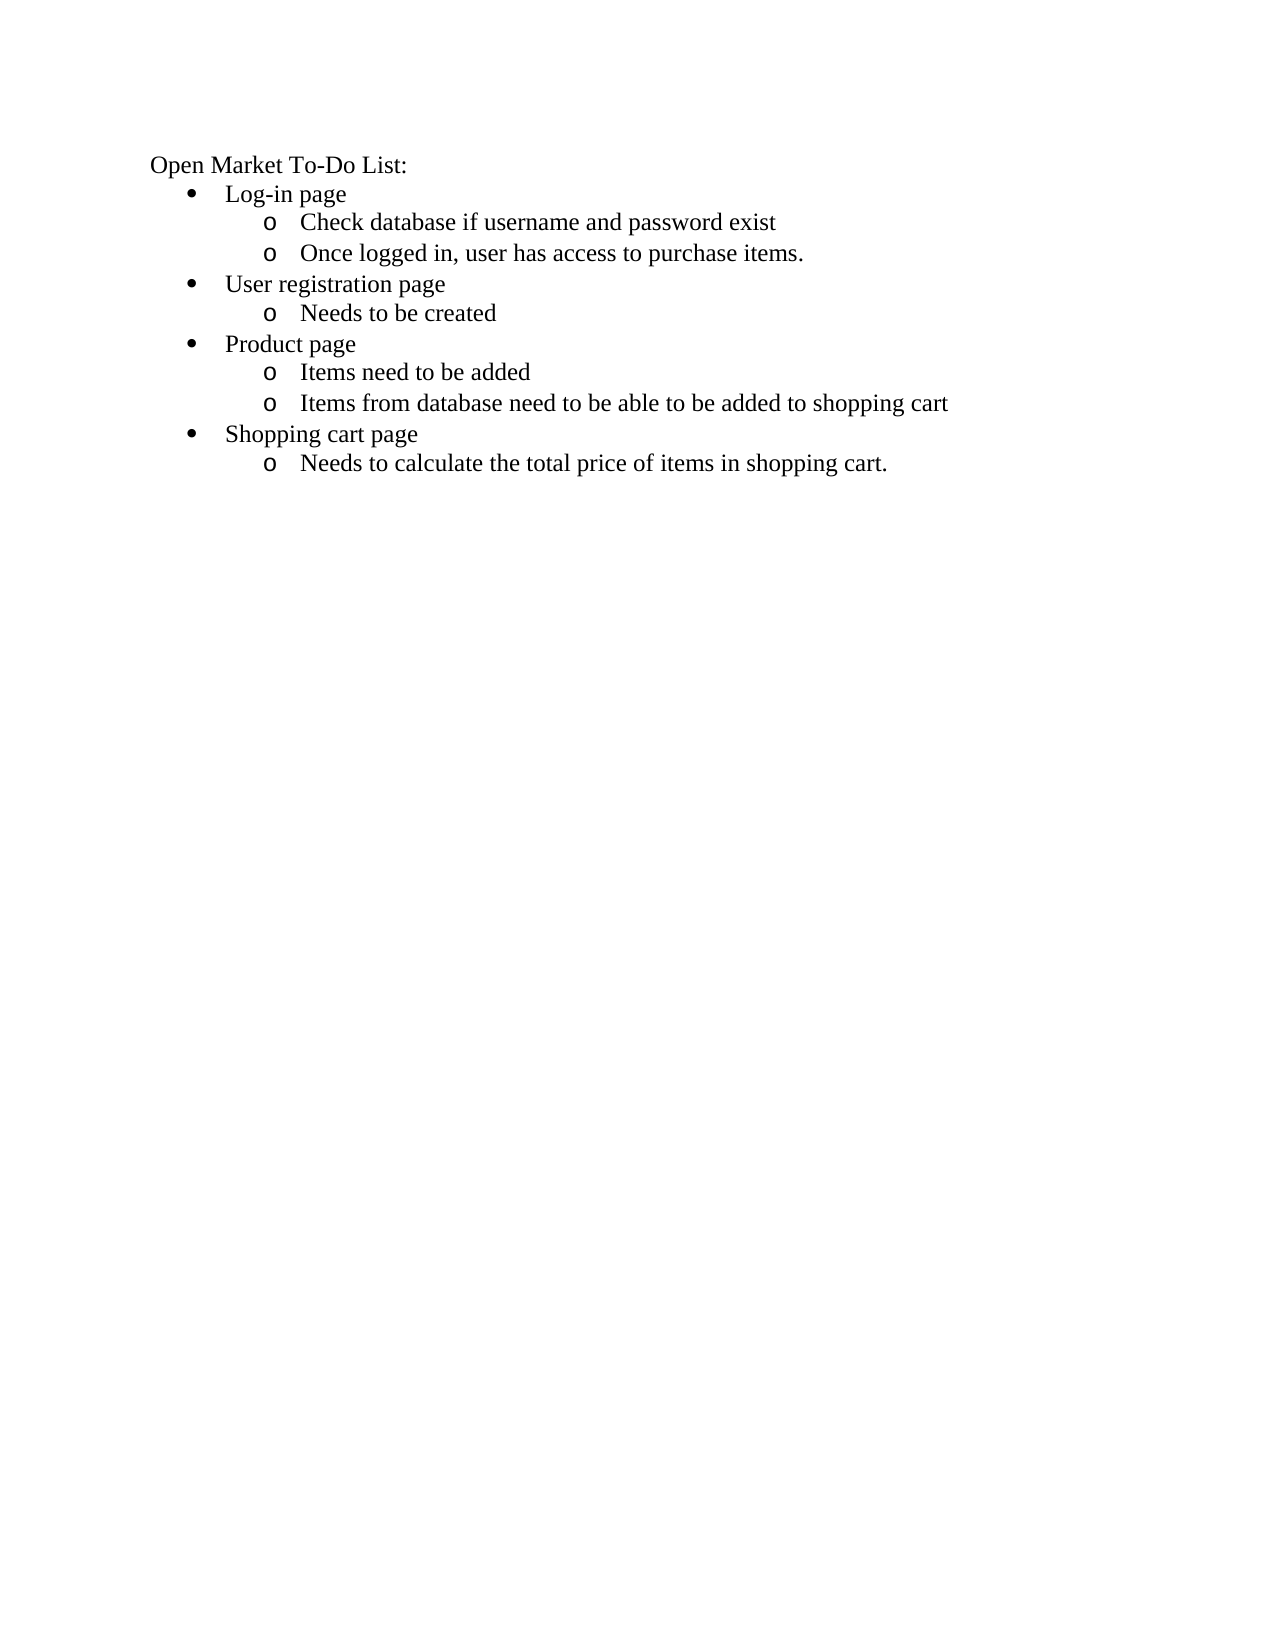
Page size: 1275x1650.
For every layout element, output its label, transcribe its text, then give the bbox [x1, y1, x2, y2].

list Needs to calculate the total price of items in shopping cart. [262, 448, 1125, 479]
list Product page [187, 329, 1125, 357]
list Items from database need to be able to be added to shopping cart [262, 388, 1125, 419]
list Once logged in, user has access to purchase items. [262, 238, 1125, 269]
list Check database if username and password exist [262, 207, 1125, 238]
list User registration page [187, 269, 1125, 298]
list Shopping cart page [187, 419, 1125, 448]
text Open Market To-Do List: [150, 150, 1125, 179]
list Log-in page [187, 179, 1125, 207]
list Items need to be added [262, 357, 1125, 388]
list Needs to be created [262, 298, 1125, 329]
